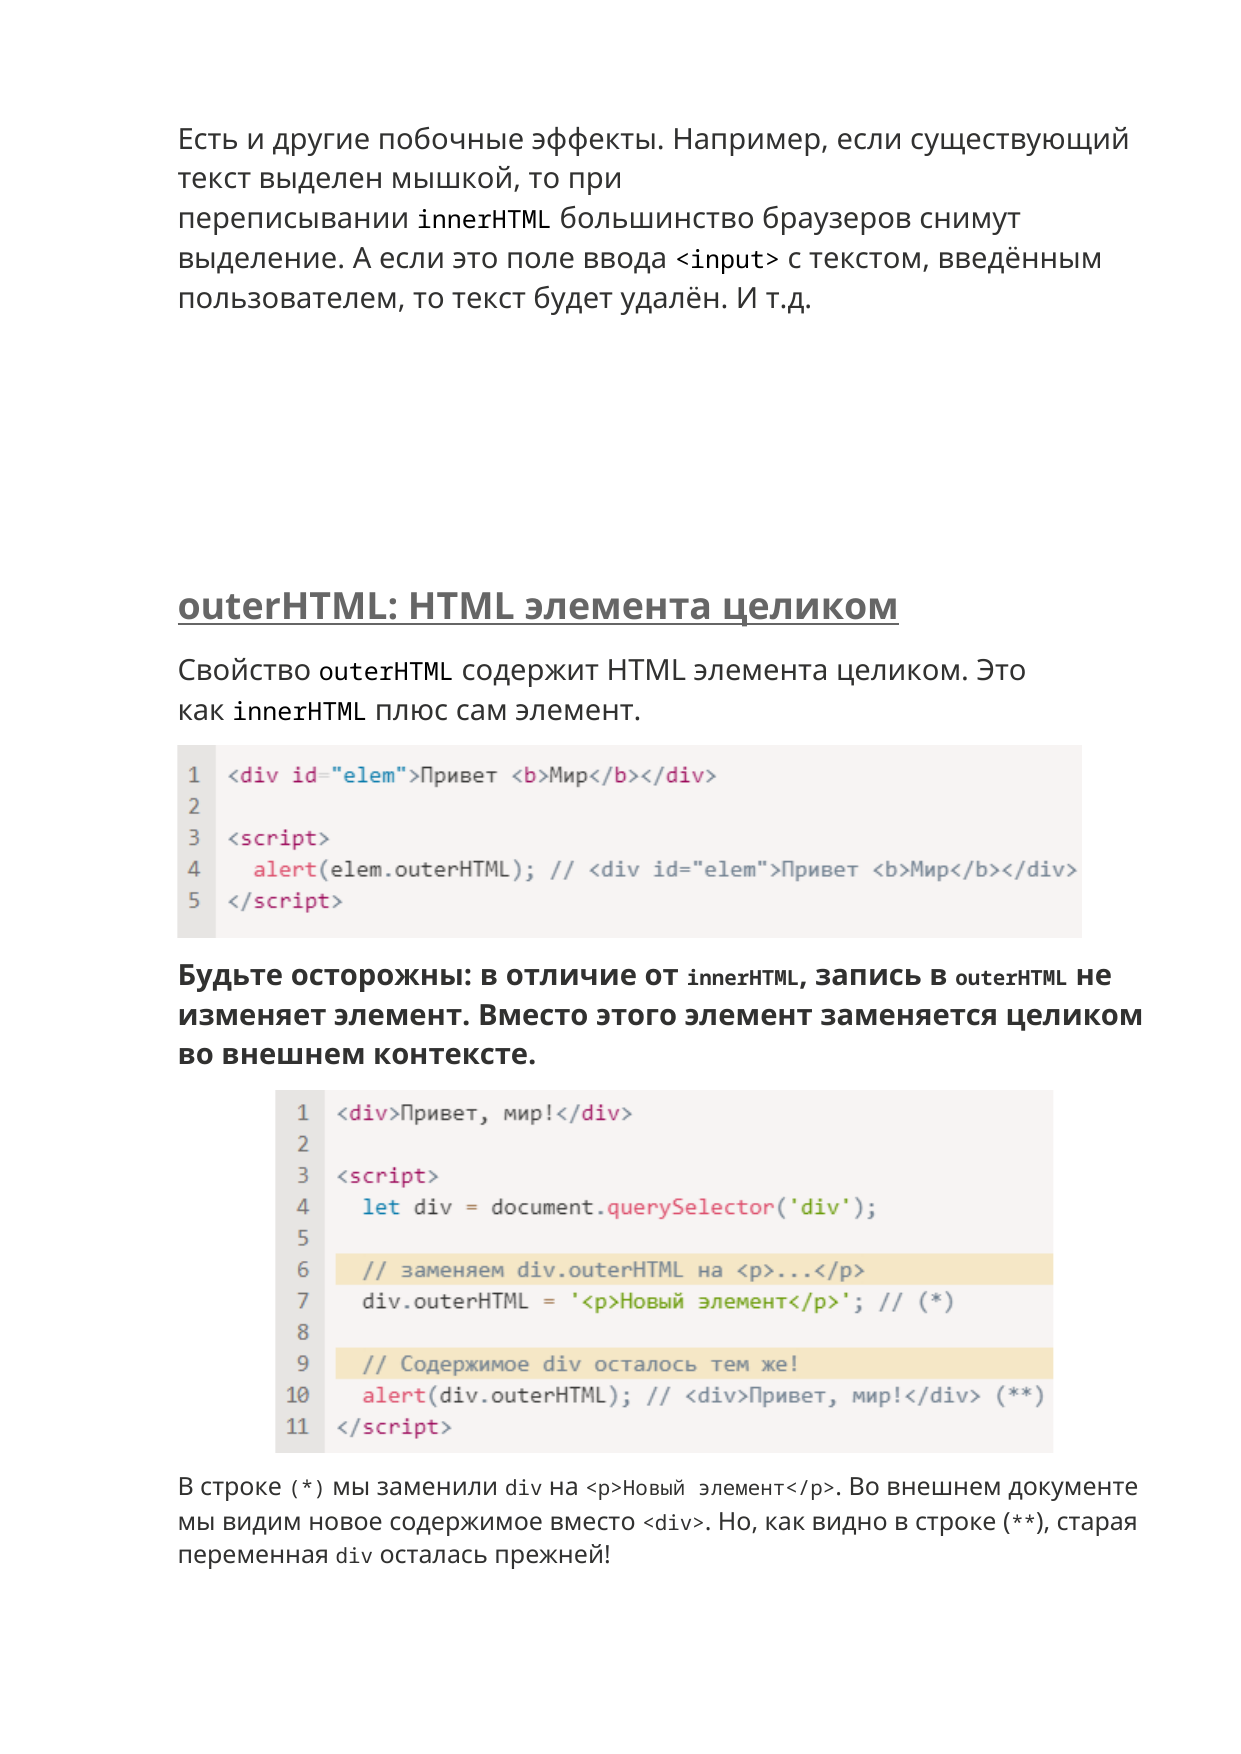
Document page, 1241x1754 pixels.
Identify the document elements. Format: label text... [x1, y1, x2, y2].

picture [177, 745, 1082, 938]
text В строке (*) мы заменили div на <p>Новый элемент</p>. Во внешнем документе мы видим новое содержимое вместо <div>. Но, как видно в строке (**), старая переменная div осталась прежней! [177, 1469, 1152, 1571]
text Свойство outerHTML содержит HTML элемента целиком. Это как innerHTML плюс сам элемент. [232, 649, 454, 729]
text Будьте осторожны: в отличие от innerHTML, запись в outerHTML не изменяет элемент. Вместо этого элемент заменяется целиком во внешнем контексте. [177, 954, 1152, 1073]
text Свойство outerHTML содержит HTML элемента целиком. Это как innerHTML плюс сам элемент. [641, 649, 1152, 729]
text Есть и другие побочные эффекты. Например, если существующий текст выделен мышкой, то при переписывании innerHTML большинство браузеров снимут выделение. А если это поле ввода <input> с текстом, введённым пользователем, то текст будет удалён. И т.д. [177, 118, 1152, 317]
subtitle outerHTML: HTML элемента целиком [177, 579, 1152, 631]
picture [275, 1090, 1054, 1453]
